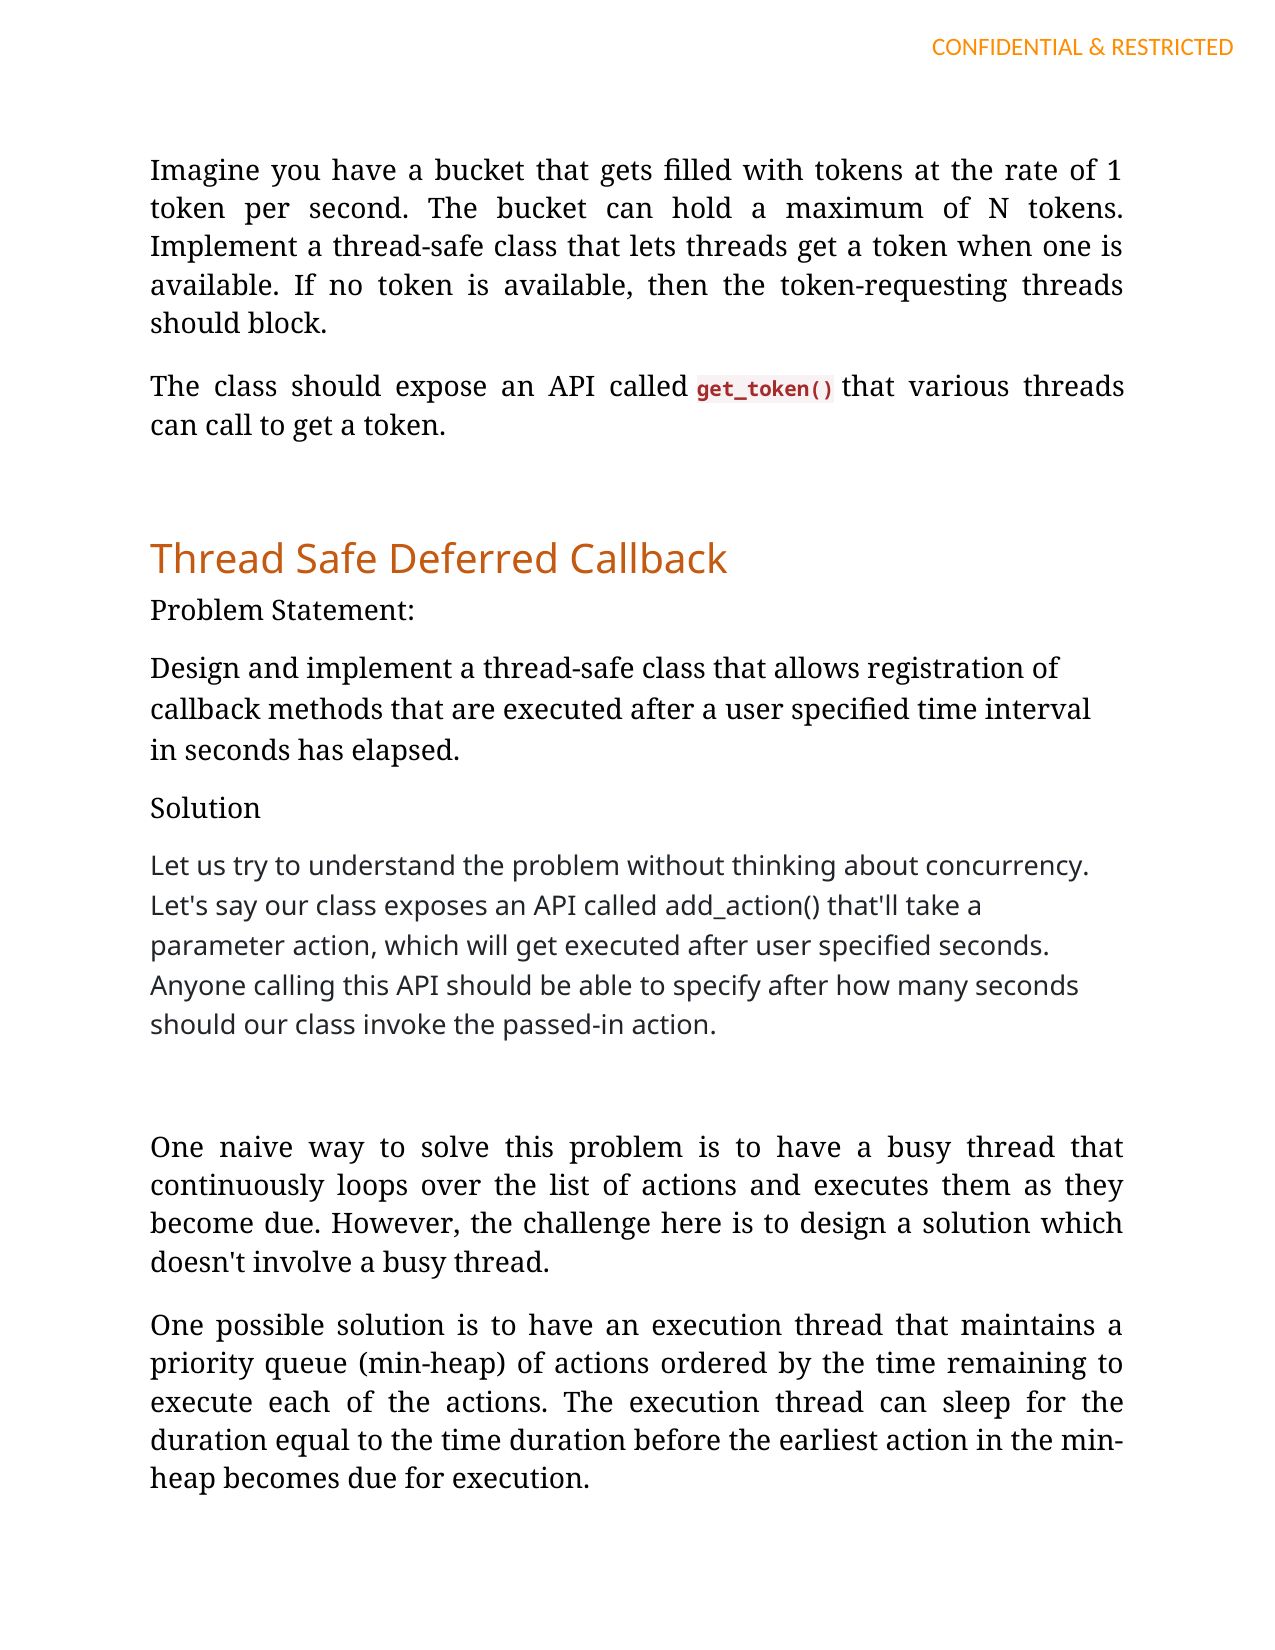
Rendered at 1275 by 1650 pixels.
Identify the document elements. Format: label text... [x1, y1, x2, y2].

text One naive way to solve this problem is to have a busy thread that continuously loops over the list of actions and executes them as they become due. However, the challenge here is to design a solution which doesn't involve a busy thread. [150, 1127, 1125, 1280]
text One possible solution is to have an execution thread that maintains a priority queue (min-heap) of actions ordered by the time remaining to execute each of the actions. The execution thread can sleep for the duration equal to the time duration before the earliest action in the min-heap becomes due for execution. [150, 1305, 1125, 1497]
subtitle Thread Safe Deferred Callback [150, 530, 1125, 586]
text Let us try to understand the problem without thinking about concurrency. Let's say our class exposes an API called add_action() that'll take a parameter action, which will get executed after user specified seconds. Anyone calling this API should be able to specify after how many seconds should our class invoke the passed-in action. [150, 847, 1125, 1043]
text The class should expose an API called get_token() that various threads can call to get a token. [150, 367, 1125, 443]
text Solution [150, 789, 1125, 827]
text Design and implement a thread-safe class that allows registration of callback methods that are executed after a user specified time interval in seconds has elapsed. [150, 648, 1125, 769]
text Problem Statement: [150, 590, 1125, 628]
text Imagine you have a bucket that gets filled with tokens at the rate of 1 token per second. The bucket can hold a maximum of N tokens. Implement a thread-safe class that lets threads get a token when one is available. If no token is available, then the token-requesting threads should block. [150, 150, 1125, 342]
